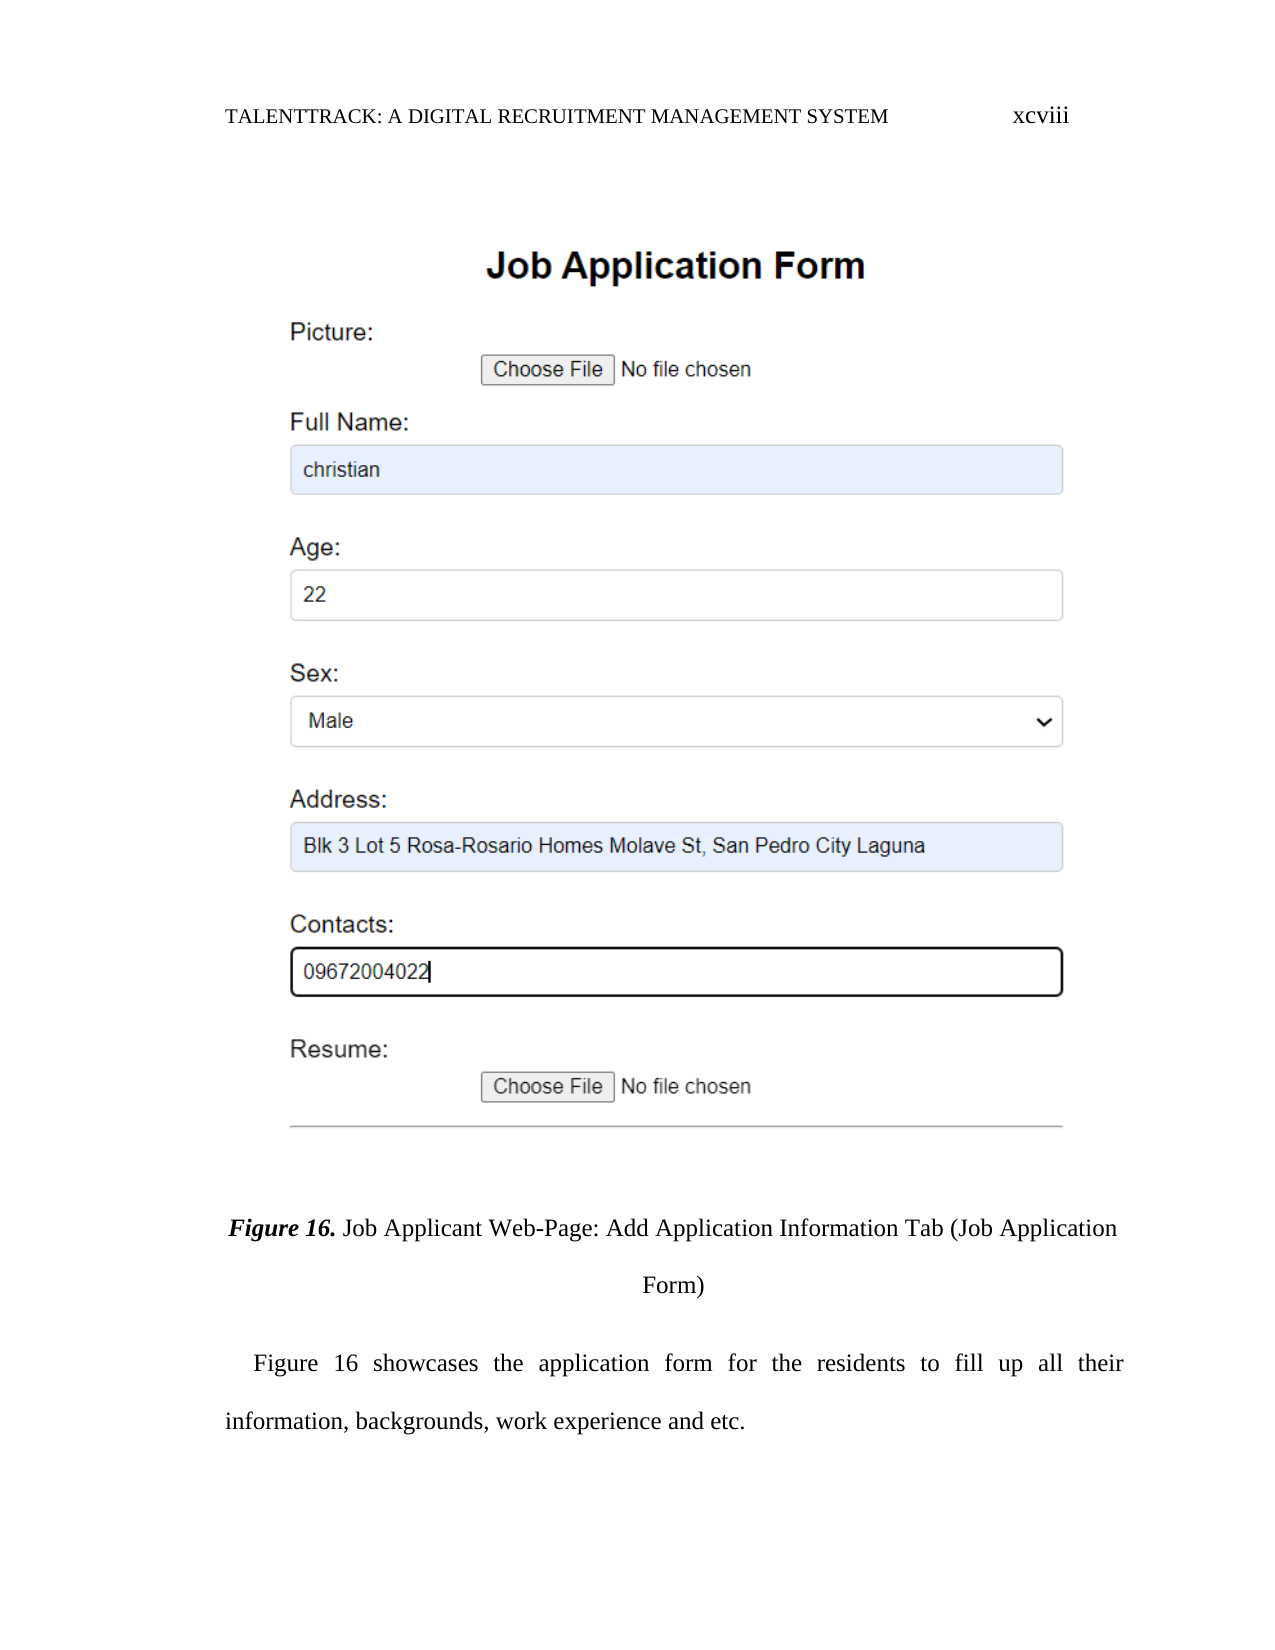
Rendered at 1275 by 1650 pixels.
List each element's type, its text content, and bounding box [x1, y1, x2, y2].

picture [257, 186, 1093, 1149]
text Figure 16 showcases the application form for the residents to fill up all their information, backgrounds, work experience and etc. [225, 1348, 1125, 1435]
text Figure 16. Job Applicant Web-Page: Add Application Information Tab (Job Application Form) [225, 1213, 1120, 1299]
